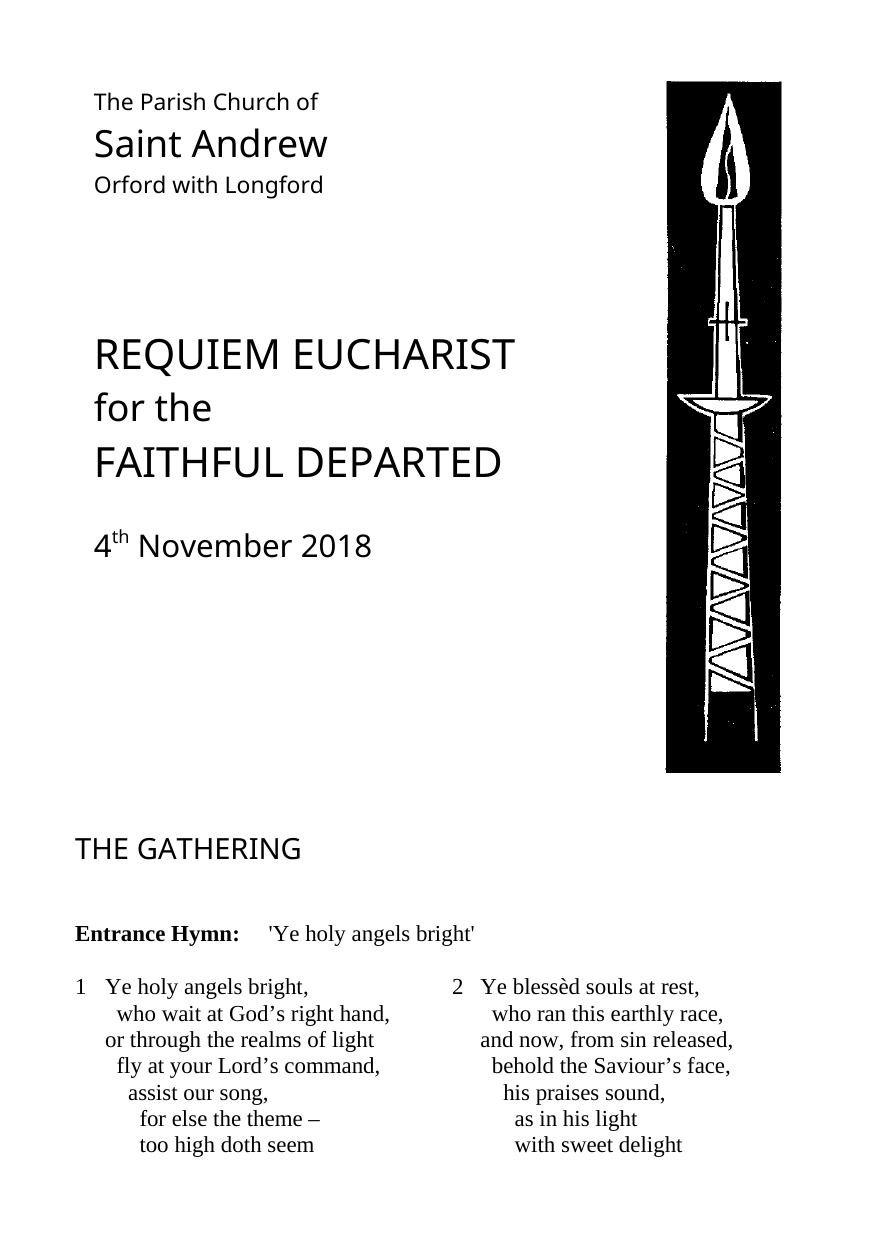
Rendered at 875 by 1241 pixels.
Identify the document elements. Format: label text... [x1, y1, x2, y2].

text for the [94, 382, 664, 433]
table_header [94, 973, 441, 1158]
table_header 1 [64, 973, 94, 1158]
text 4th November 2018 [94, 523, 664, 566]
text REQUIEM EUCHARIST [94, 325, 664, 382]
text Orford with Longford [94, 169, 664, 200]
table_header 2 [441, 973, 469, 1158]
subtitle THE GATHERING [75, 828, 829, 868]
picture [664, 75, 804, 769]
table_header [469, 973, 797, 1158]
text The Parish Church of [94, 86, 664, 118]
text Entrance Hymn: 'Ye holy angels bright' [75, 921, 829, 947]
text Saint Andrew [94, 118, 664, 169]
text FAITHFUL DEPARTED [94, 433, 664, 489]
